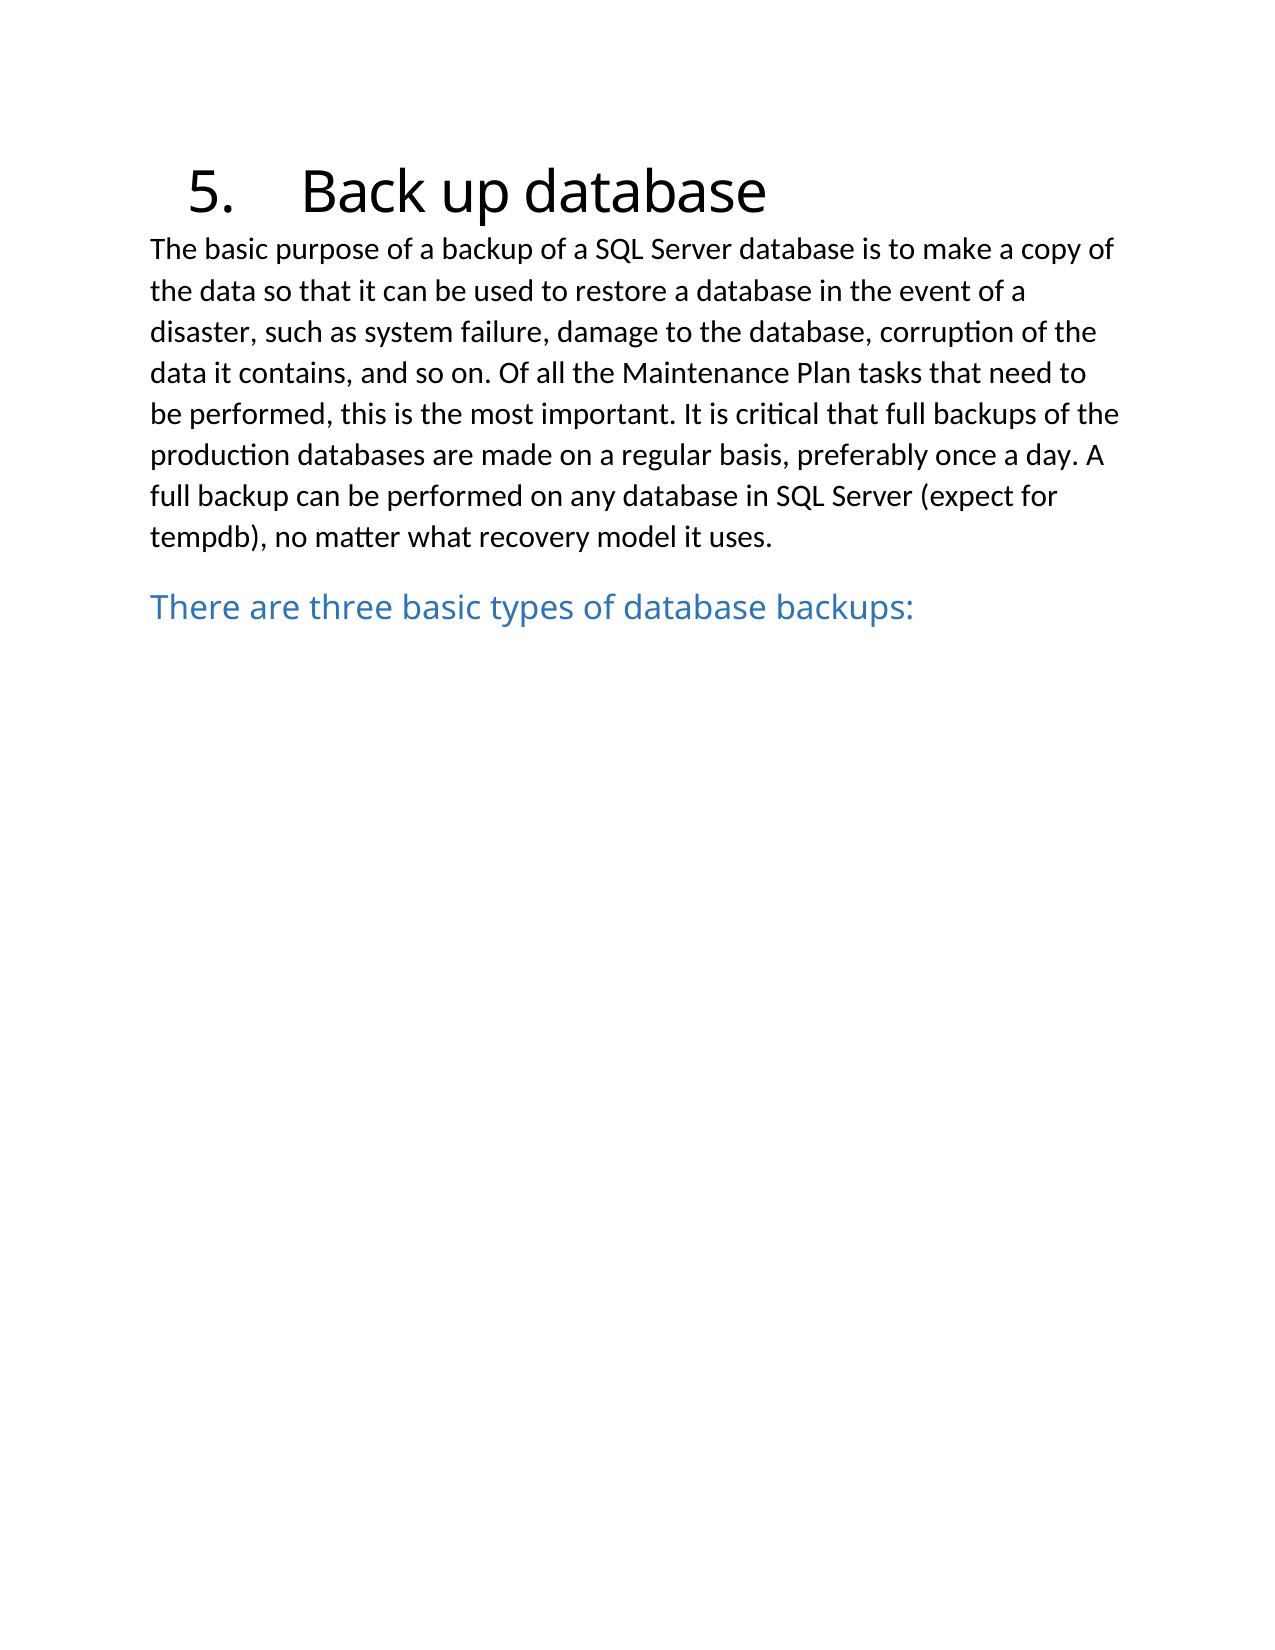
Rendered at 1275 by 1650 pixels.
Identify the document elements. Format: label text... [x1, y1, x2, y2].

title Back up database [187, 150, 1125, 229]
text The basic purpose of a backup of a SQL Server database is to make a copy of the data so that it can be used to restore a database in the event of a disaster, such as system failure, damage to the database, corruption of the data it contains, and so on. Of all the Maintenance Plan tasks that need to be performed, this is the most important. It is critical that full backups of the production databases are made on a regular basis, preferably once a day. A full backup can be performed on any database in SQL Server (expect for tempdb), no matter what recovery model it uses. [150, 229, 1125, 556]
subtitle There are three basic types of database backups:• Full backup – backs up all the data in the database. This is essentially making a copy of the MDF file(s) for a given database. [150, 584, 1125, 629]
